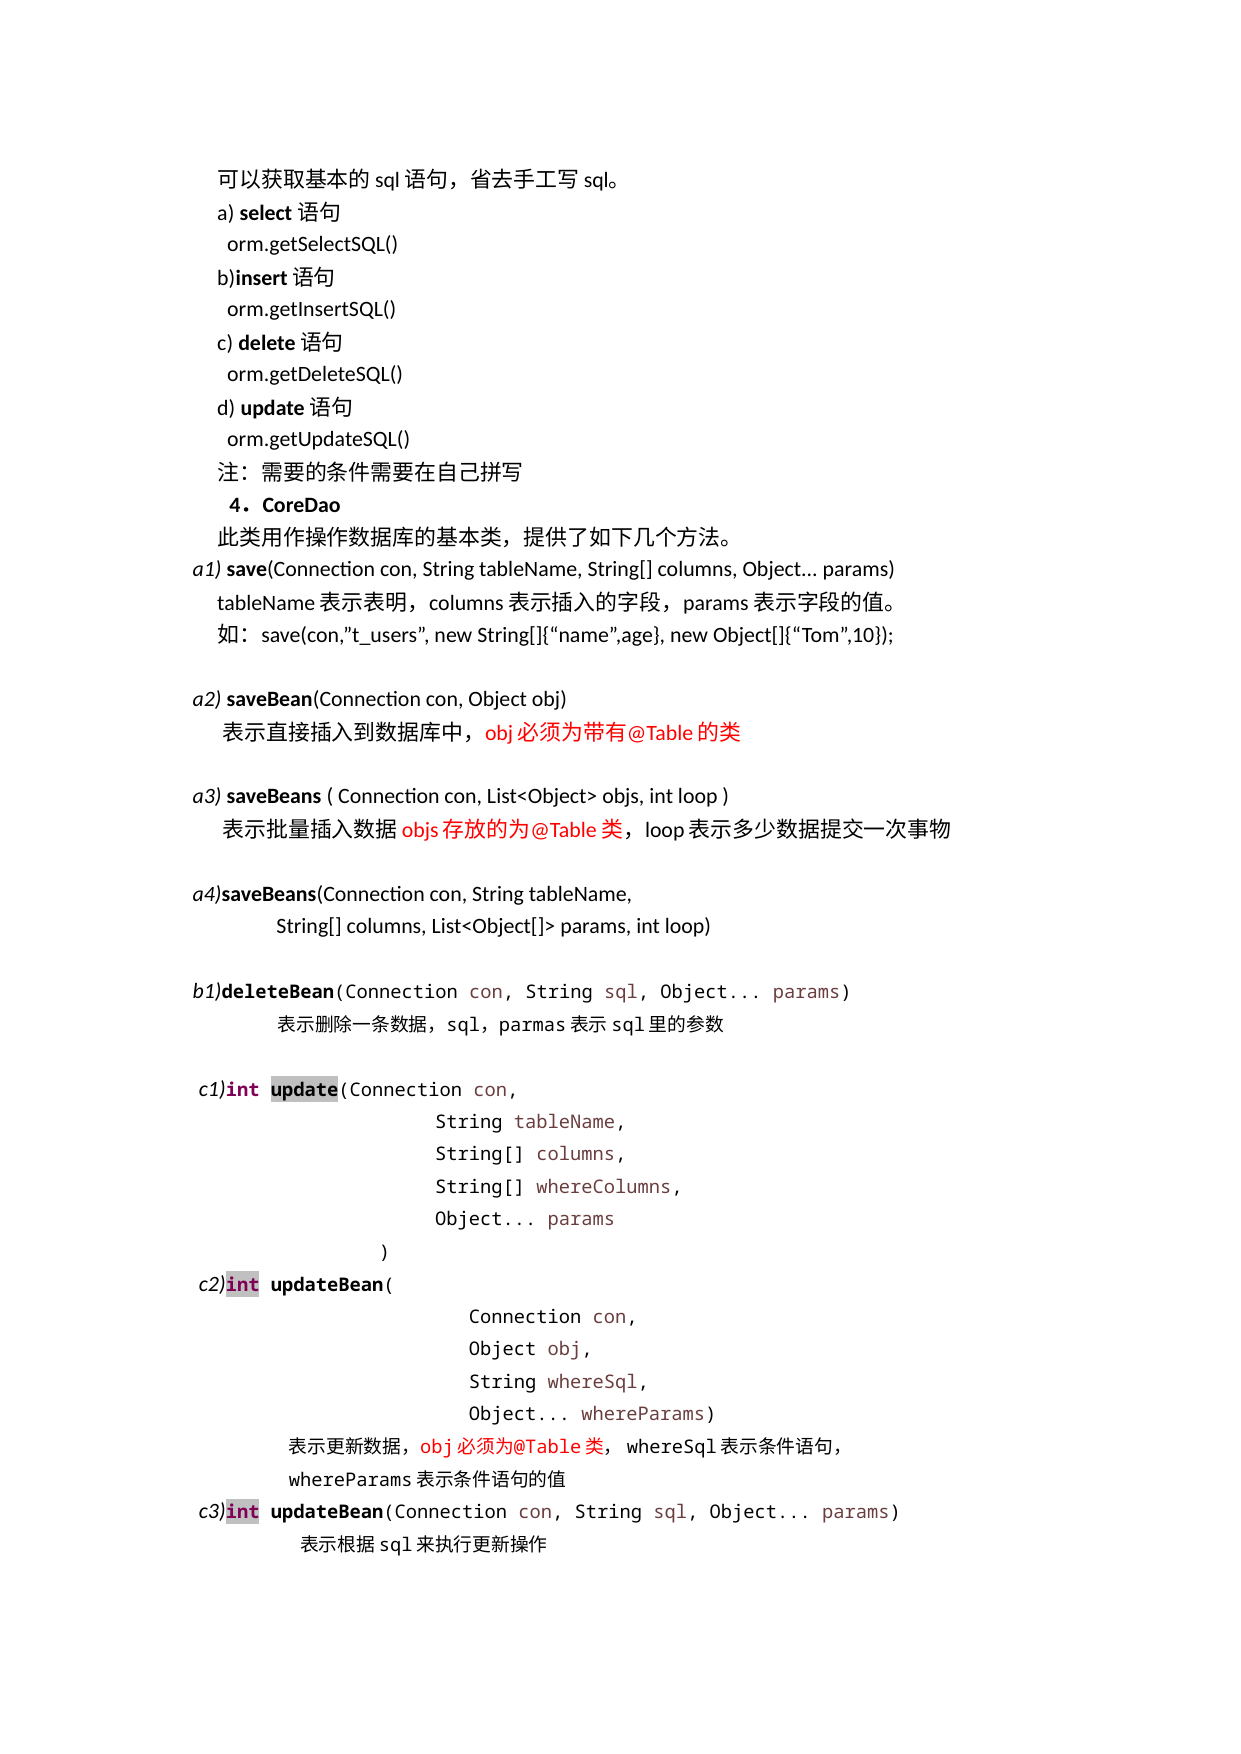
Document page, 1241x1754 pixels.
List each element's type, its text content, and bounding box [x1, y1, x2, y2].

text String[] columns, List<Object[]> params, int loop) [187, 909, 1053, 942]
text d) update语句 [187, 389, 1053, 422]
list Object... params [187, 1202, 1053, 1234]
text 注：需要的条件需要在自己拼写 [187, 454, 1053, 487]
list Connection con, [187, 1299, 1053, 1332]
list c2)int updateBean( [187, 1267, 1053, 1299]
text tableName表示表明，columns表示插入的字段，params表示字段的值。 [187, 584, 1053, 617]
text 此类用作操作数据库的基本类，提供了如下几个方法。 [187, 519, 1053, 552]
text a2) saveBean(Connection con, Object obj) [187, 682, 1053, 714]
list whereParams表示条件语句的值 [187, 1462, 1053, 1494]
text 表示批量插入数据objs存放的为@Table类，loop表示多少数据提交一次事物 [187, 812, 1053, 844]
list Object obj, [187, 1332, 1053, 1364]
list c3)int updateBean(Connection con, String sql, Object... params) [187, 1494, 1053, 1527]
text c) delete语句 [187, 324, 1053, 357]
text c1)int update(Connection con, [187, 1072, 1053, 1104]
list String whereSql, [187, 1364, 1053, 1397]
text a1) save(Connection con, String tableName, String[] columns, Object... params) [187, 552, 1053, 584]
text 可以获取基本的sql语句，省去手工写sql。 [187, 162, 1053, 194]
text 如：save(con,”t_users”, new String[]{“name”,age}, new Object[]{“Tom”,10}); [187, 617, 1053, 649]
text a4)saveBeans(Connection con, String tableName, [187, 877, 1053, 909]
text a) select 语句 [187, 194, 1053, 227]
text orm.getDeleteSQL() [187, 357, 1053, 389]
text orm.getSelectSQL() [187, 227, 1053, 259]
text String[] columns, [187, 1137, 1053, 1169]
text orm.getInsertSQL() [187, 292, 1053, 324]
text 表示直接插入到数据库中，obj必须为带有@Table的类 [187, 714, 1053, 747]
list 表示更新数据，obj必须为@Table类， whereSql表示条件语句， [187, 1429, 1053, 1462]
list Object... whereParams) [187, 1397, 1053, 1429]
text a3) saveBeans ( Connection con, List<Object> objs, int loop ) [187, 779, 1053, 812]
list String[] whereColumns, [187, 1169, 1053, 1202]
list 表示删除一条数据，sql，parmas表示sql里的参数 [187, 1007, 1053, 1039]
text String tableName, [187, 1104, 1053, 1137]
list b1)deleteBean(Connection con, String sql, Object... params) [187, 974, 1053, 1007]
list CoreDao [187, 487, 1053, 519]
list ) [187, 1234, 1053, 1267]
text b)insert语句 [187, 259, 1053, 292]
text orm.getUpdateSQL() [187, 422, 1053, 454]
list 表示根据sql来执行更新操作 [187, 1527, 1053, 1559]
